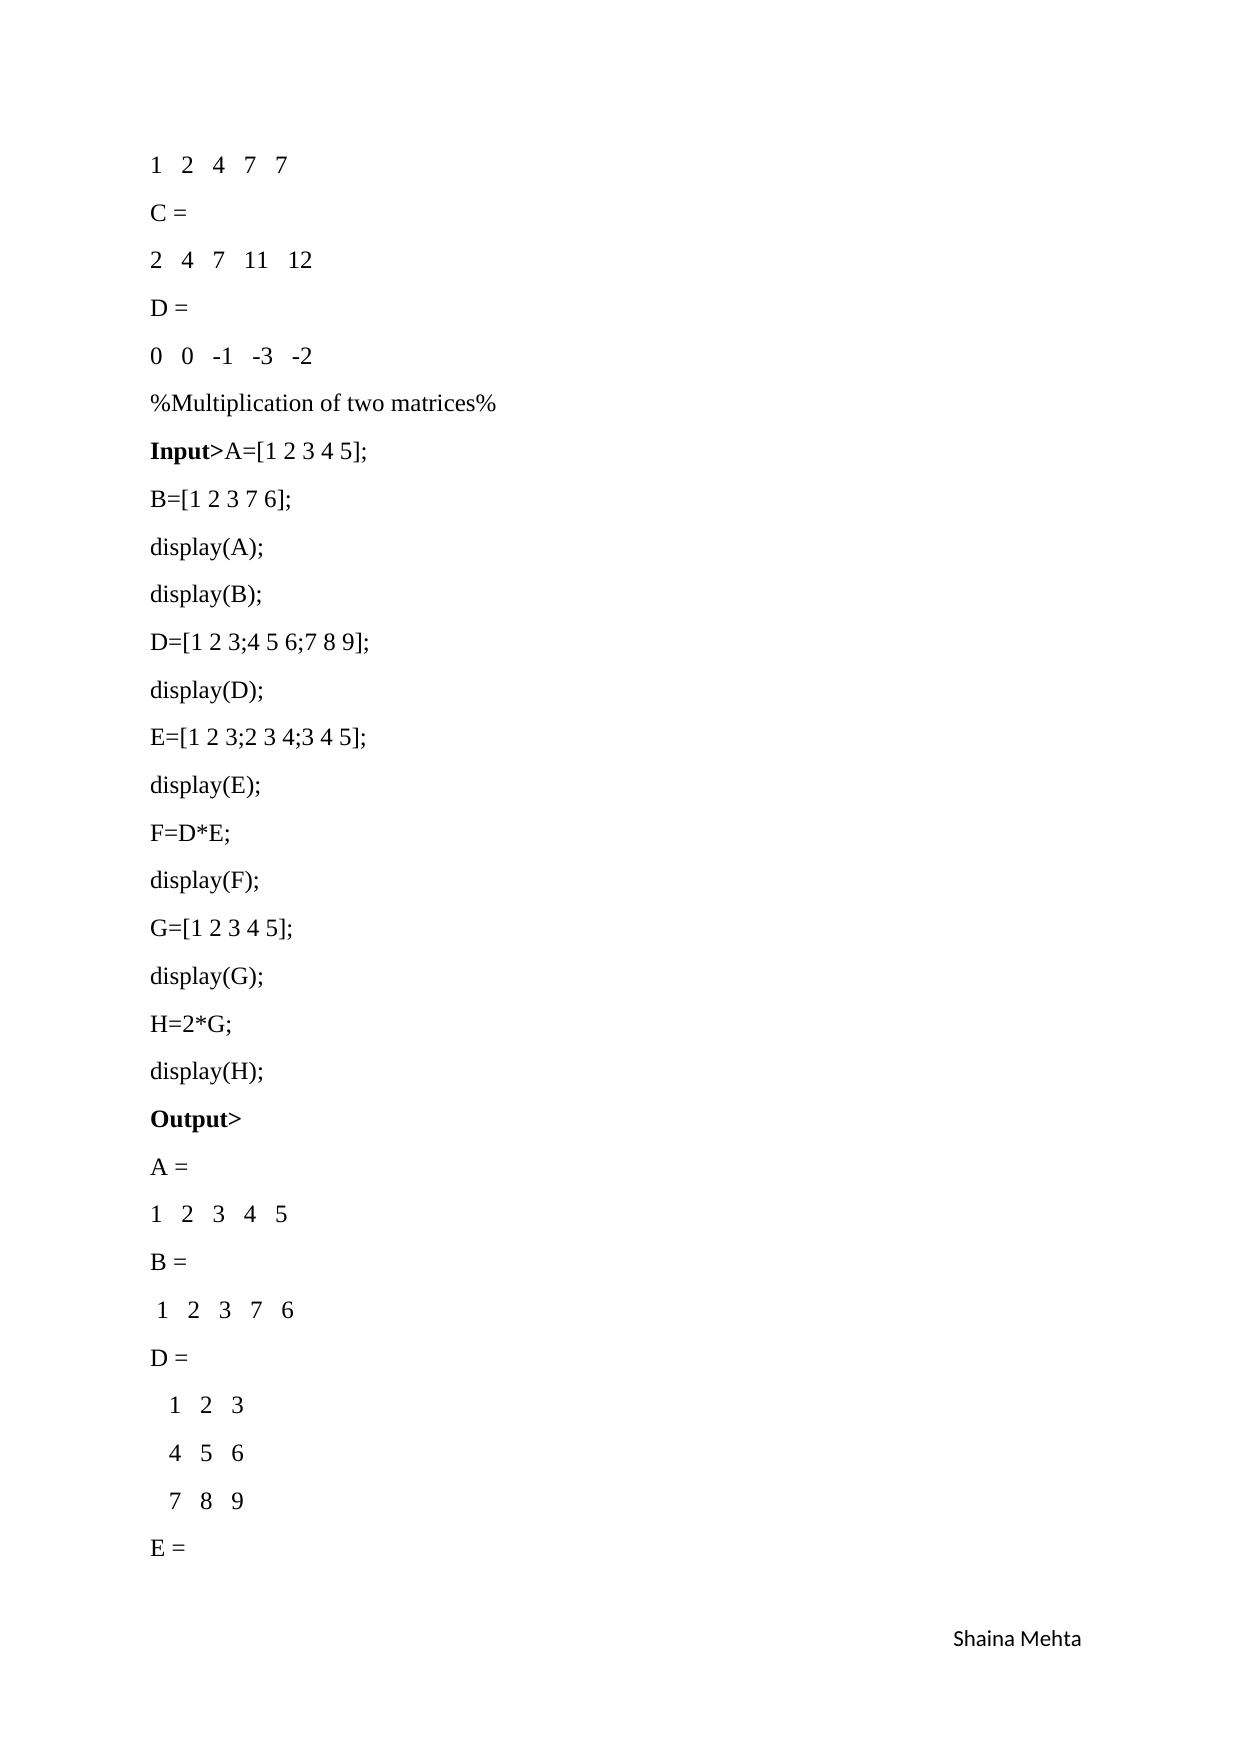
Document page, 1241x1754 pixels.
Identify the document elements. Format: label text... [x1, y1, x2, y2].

text %Multiplication of two matrices% [150, 388, 1090, 417]
text display(E); [150, 770, 1090, 799]
text H=2*G; [150, 1009, 1090, 1037]
text 0 0 -1 -3 -2 [150, 341, 1090, 369]
text 4 5 6 [150, 1438, 1090, 1467]
text B=[1 2 3 7 6]; [150, 484, 1090, 513]
text display(A); [150, 532, 1090, 560]
text 7 8 9 [150, 1486, 1090, 1514]
text D=[1 2 3;4 5 6;7 8 9]; [150, 627, 1090, 656]
text display(F); [150, 866, 1090, 894]
text 1 2 3 4 5 [150, 1199, 1090, 1228]
text D = [150, 293, 1090, 322]
text Input>A=[1 2 3 4 5]; [150, 436, 1090, 465]
text E = [150, 1533, 1090, 1562]
text C = [150, 198, 1090, 226]
text 2 4 7 11 12 [150, 245, 1090, 274]
text 1 2 4 7 7 [150, 150, 1090, 179]
text 1 2 3 7 6 [150, 1295, 1090, 1324]
text D = [150, 1343, 1090, 1371]
text G=[1 2 3 4 5]; [150, 913, 1090, 942]
text display(D); [150, 675, 1090, 703]
text display(B); [150, 579, 1090, 608]
text E=[1 2 3;2 3 4;3 4 5]; [150, 722, 1090, 751]
text display(H); [150, 1056, 1090, 1085]
text A = [150, 1152, 1090, 1181]
text 1 2 3 [150, 1390, 1090, 1419]
text B = [150, 1247, 1090, 1276]
text F=D*E; [150, 818, 1090, 847]
text Output> [150, 1104, 1090, 1133]
text display(G); [150, 961, 1090, 990]
